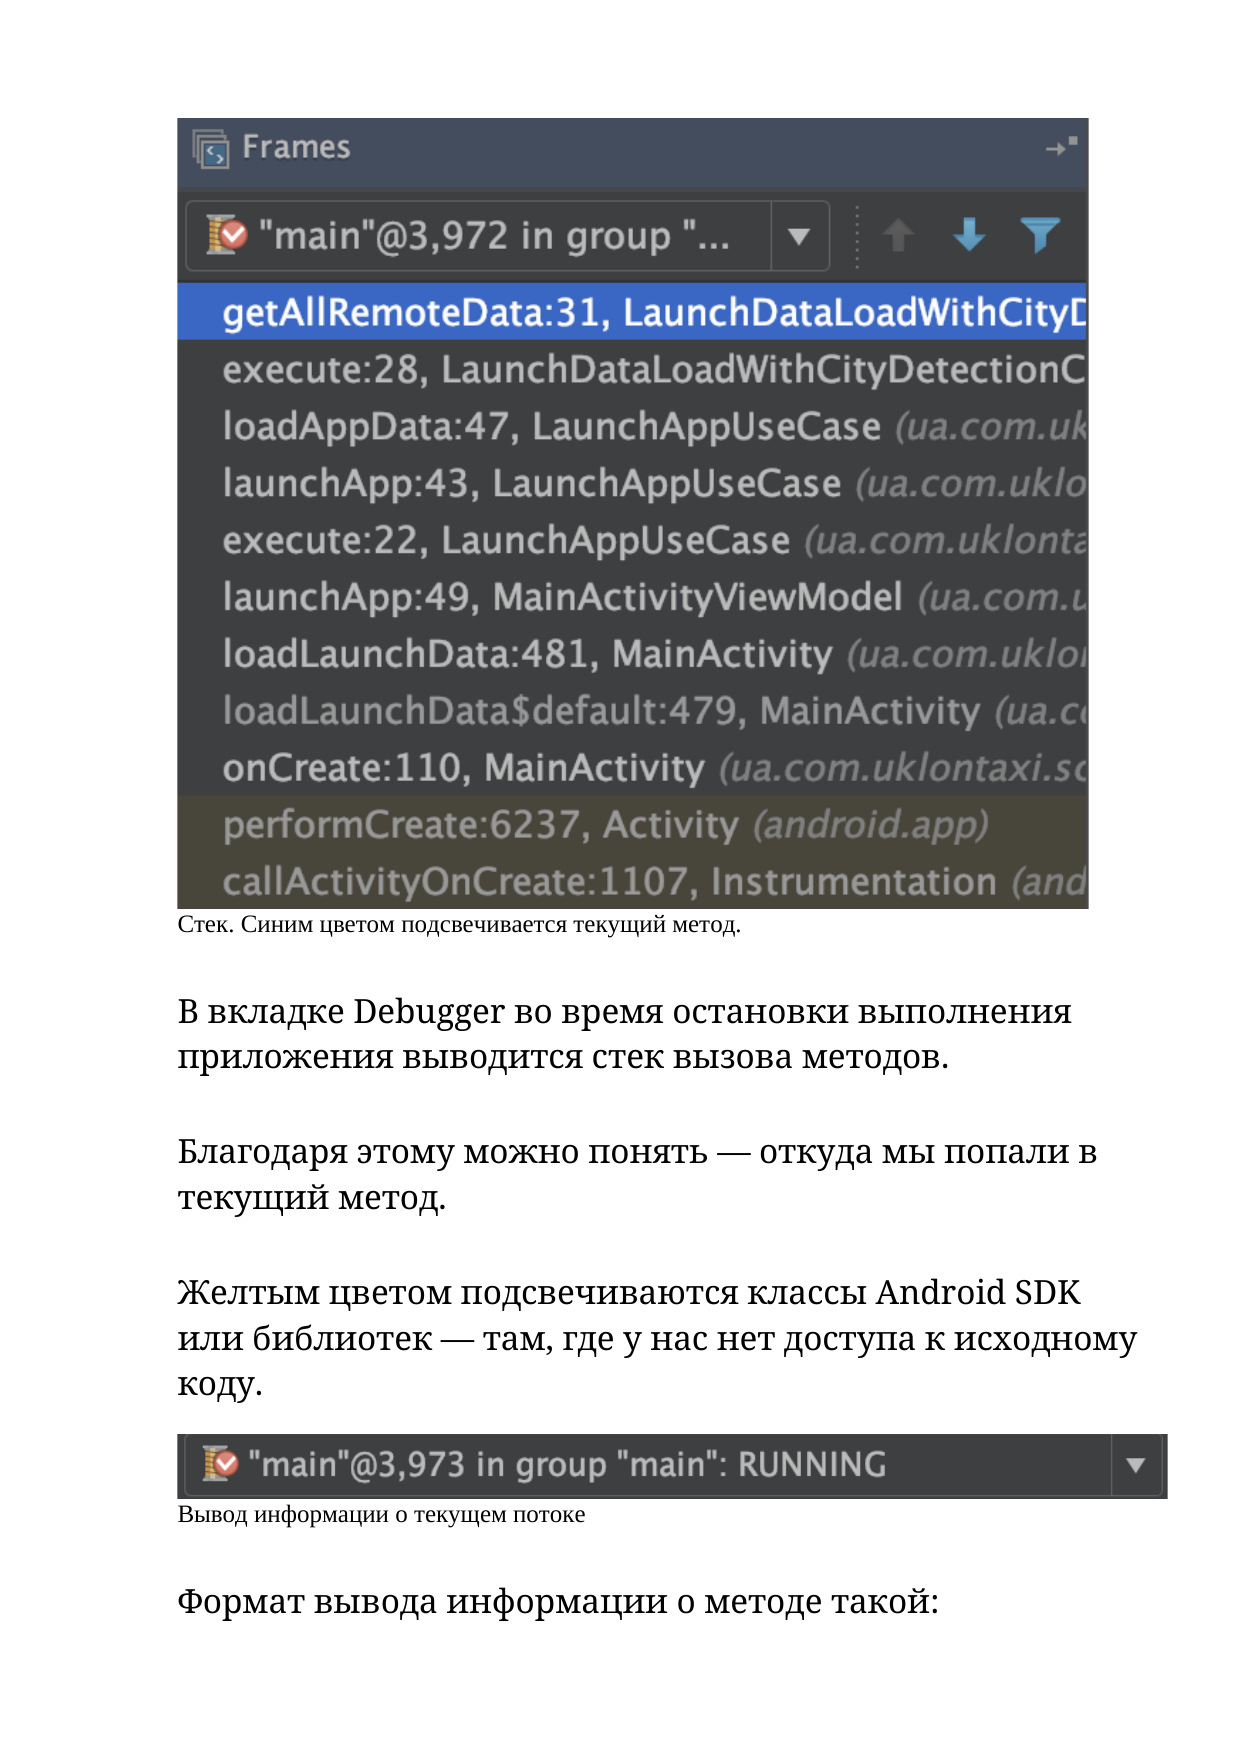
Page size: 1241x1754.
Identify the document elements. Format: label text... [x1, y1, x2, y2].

picture [177, 1434, 1168, 1499]
text Вывод информации о текущем потоке [177, 1499, 1152, 1527]
text Стек. Синим цветом подсвечивается текущий метод. [177, 909, 1152, 937]
text В вкладке Debugger во время остановки выполнения приложения выводится стек вызова методов. [177, 987, 1152, 1078]
text Формат вывода информации о методе такой: [177, 1577, 1152, 1623]
text Желтым цветом подсвечиваются классы Android SDK или библиотек — там, где у нас нет доступа к исходному коду. [177, 1269, 1152, 1405]
text Благодаря этому можно понять — откуда мы попали в текущий метод. [177, 1128, 1152, 1219]
picture [177, 118, 1089, 909]
